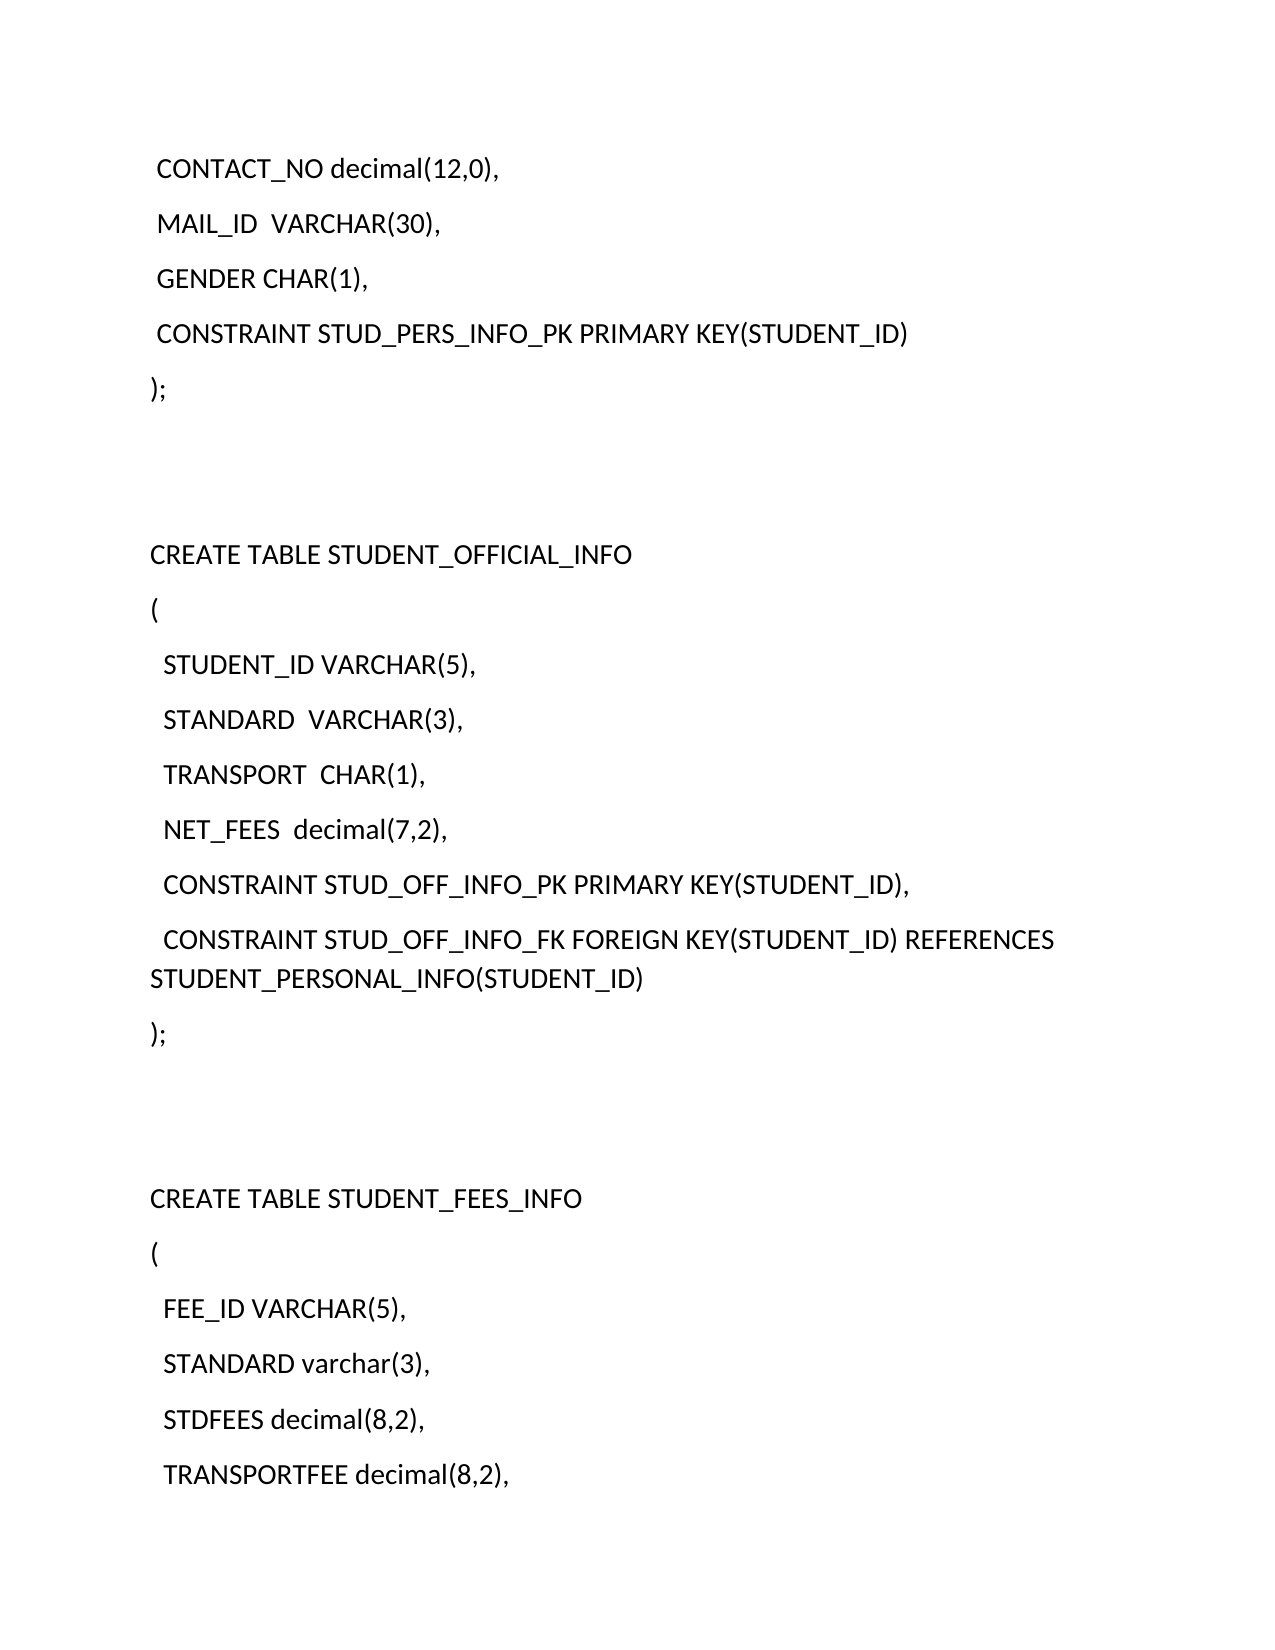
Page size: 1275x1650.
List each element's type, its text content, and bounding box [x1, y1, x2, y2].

text MAIL_ID VARCHAR(30), [150, 205, 1125, 241]
text STANDARD VARCHAR(3), [150, 701, 1125, 737]
text CREATE TABLE STUDENT_OFFICIAL_INFO [150, 536, 1125, 571]
text CONTACT_NO decimal(12,0), [150, 150, 1125, 186]
text CREATE TABLE STUDENT_FEES_INFO [150, 1180, 1125, 1216]
text STDFEES decimal(8,2), [150, 1401, 1125, 1436]
text STUDENT_ID VARCHAR(5), [150, 646, 1125, 682]
text TRANSPORT CHAR(1), [150, 756, 1125, 792]
text ); [150, 370, 1125, 406]
text NET_FEES decimal(7,2), [150, 811, 1125, 847]
text ); [150, 1015, 1125, 1051]
text CONSTRAINT STUD_OFF_INFO_PK PRIMARY KEY(STUDENT_ID), [150, 866, 1125, 902]
text CONSTRAINT STUD_PERS_INFO_PK PRIMARY KEY(STUDENT_ID) [150, 315, 1125, 351]
text ( [150, 591, 1125, 626]
text CONSTRAINT STUD_OFF_INFO_FK FOREIGN KEY(STUDENT_ID) REFERENCES STUDENT_PERSONAL_INFO(STUDENT_ID) [150, 921, 1125, 996]
text ( [150, 1235, 1125, 1271]
text FEE_ID VARCHAR(5), [150, 1291, 1125, 1326]
text GENDER CHAR(1), [150, 260, 1125, 296]
text STANDARD varchar(3), [150, 1346, 1125, 1381]
text TRANSPORTFEE decimal(8,2), [150, 1456, 1125, 1491]
